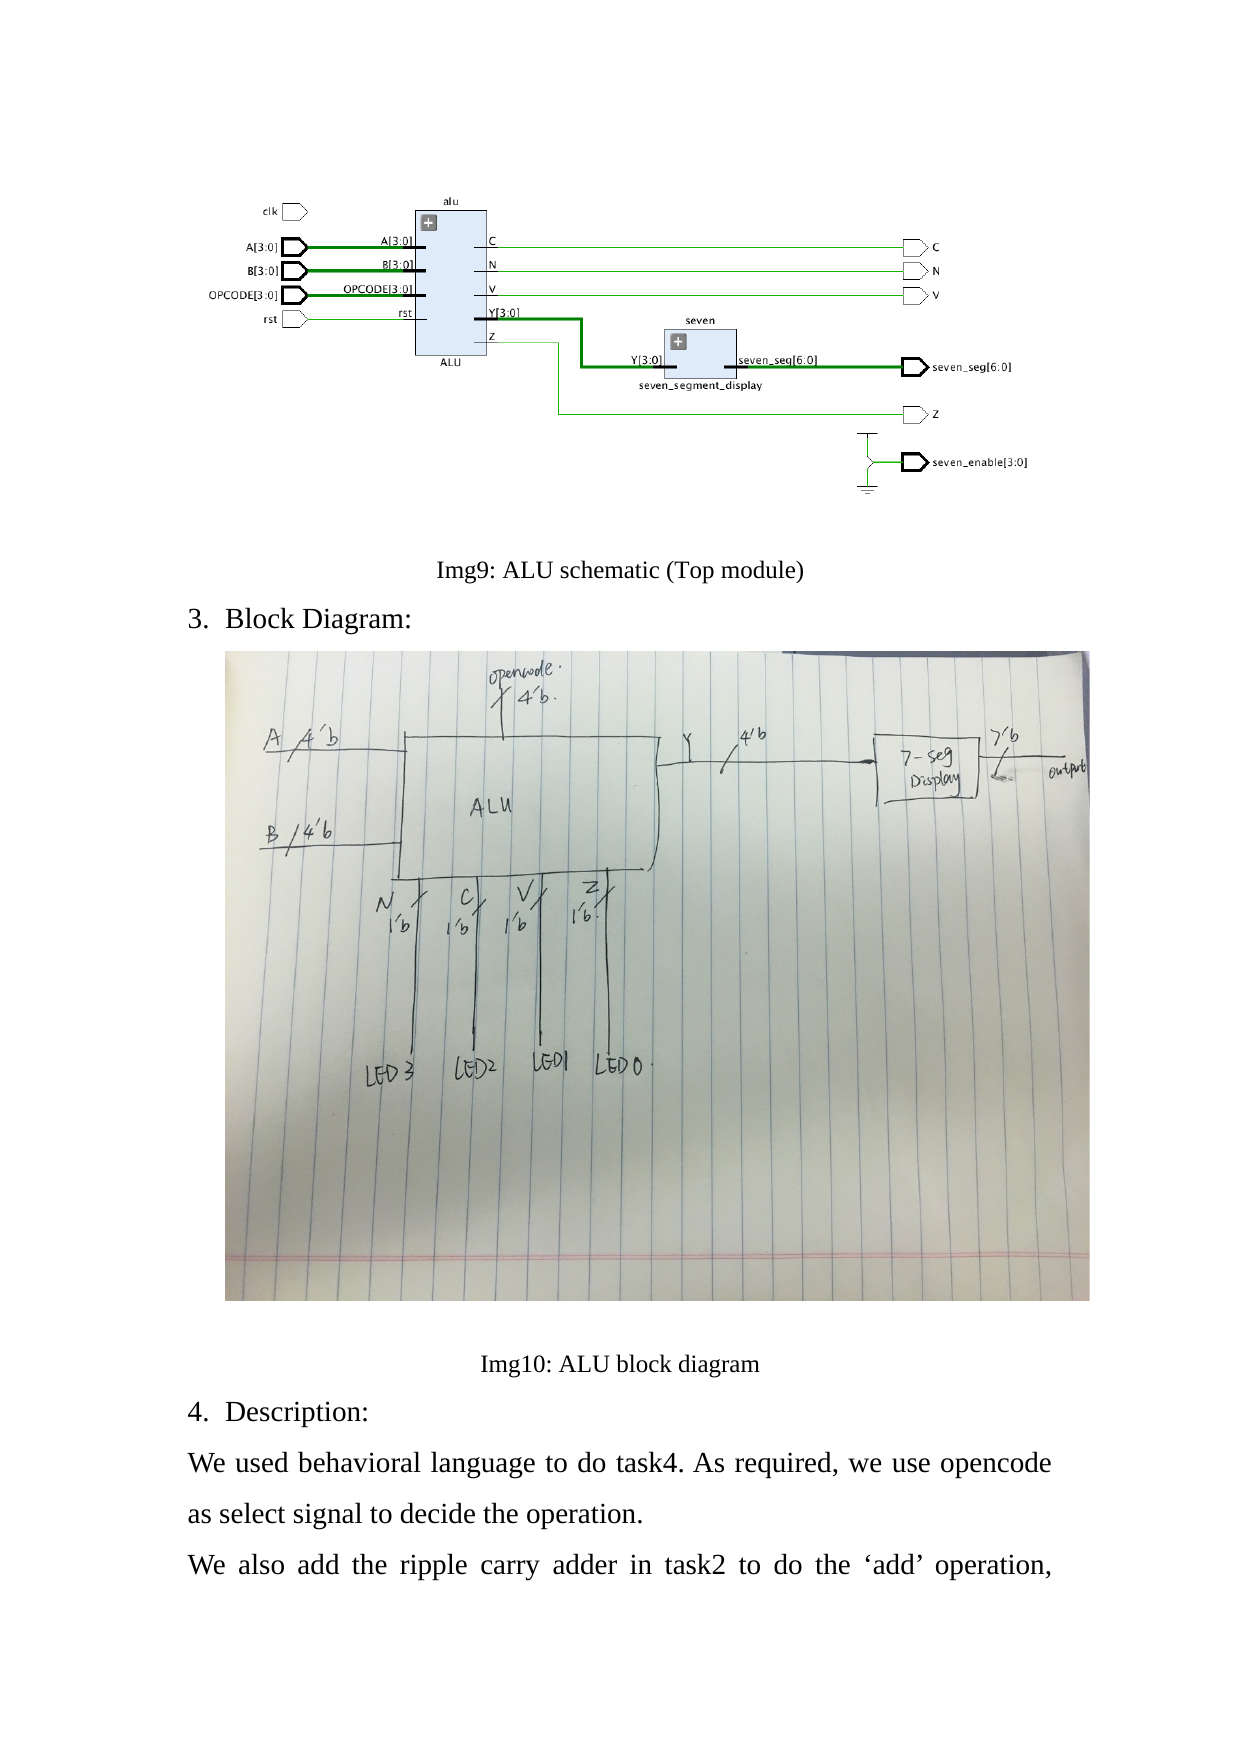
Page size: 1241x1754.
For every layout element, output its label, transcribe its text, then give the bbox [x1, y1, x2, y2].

text Img10: ALU block diagram [187, 1346, 1053, 1380]
picture [225, 651, 1090, 1301]
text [187, 1547, 1053, 1581]
list Description: [187, 1394, 1053, 1428]
picture [187, 163, 1053, 513]
text Img9: ALU schematic (Top module) [187, 553, 1053, 587]
text We used behavioral language to do task4. As required, we use opencode as select signal to decide the operation. [187, 1445, 1053, 1530]
list Block Diagram: [187, 601, 1053, 635]
